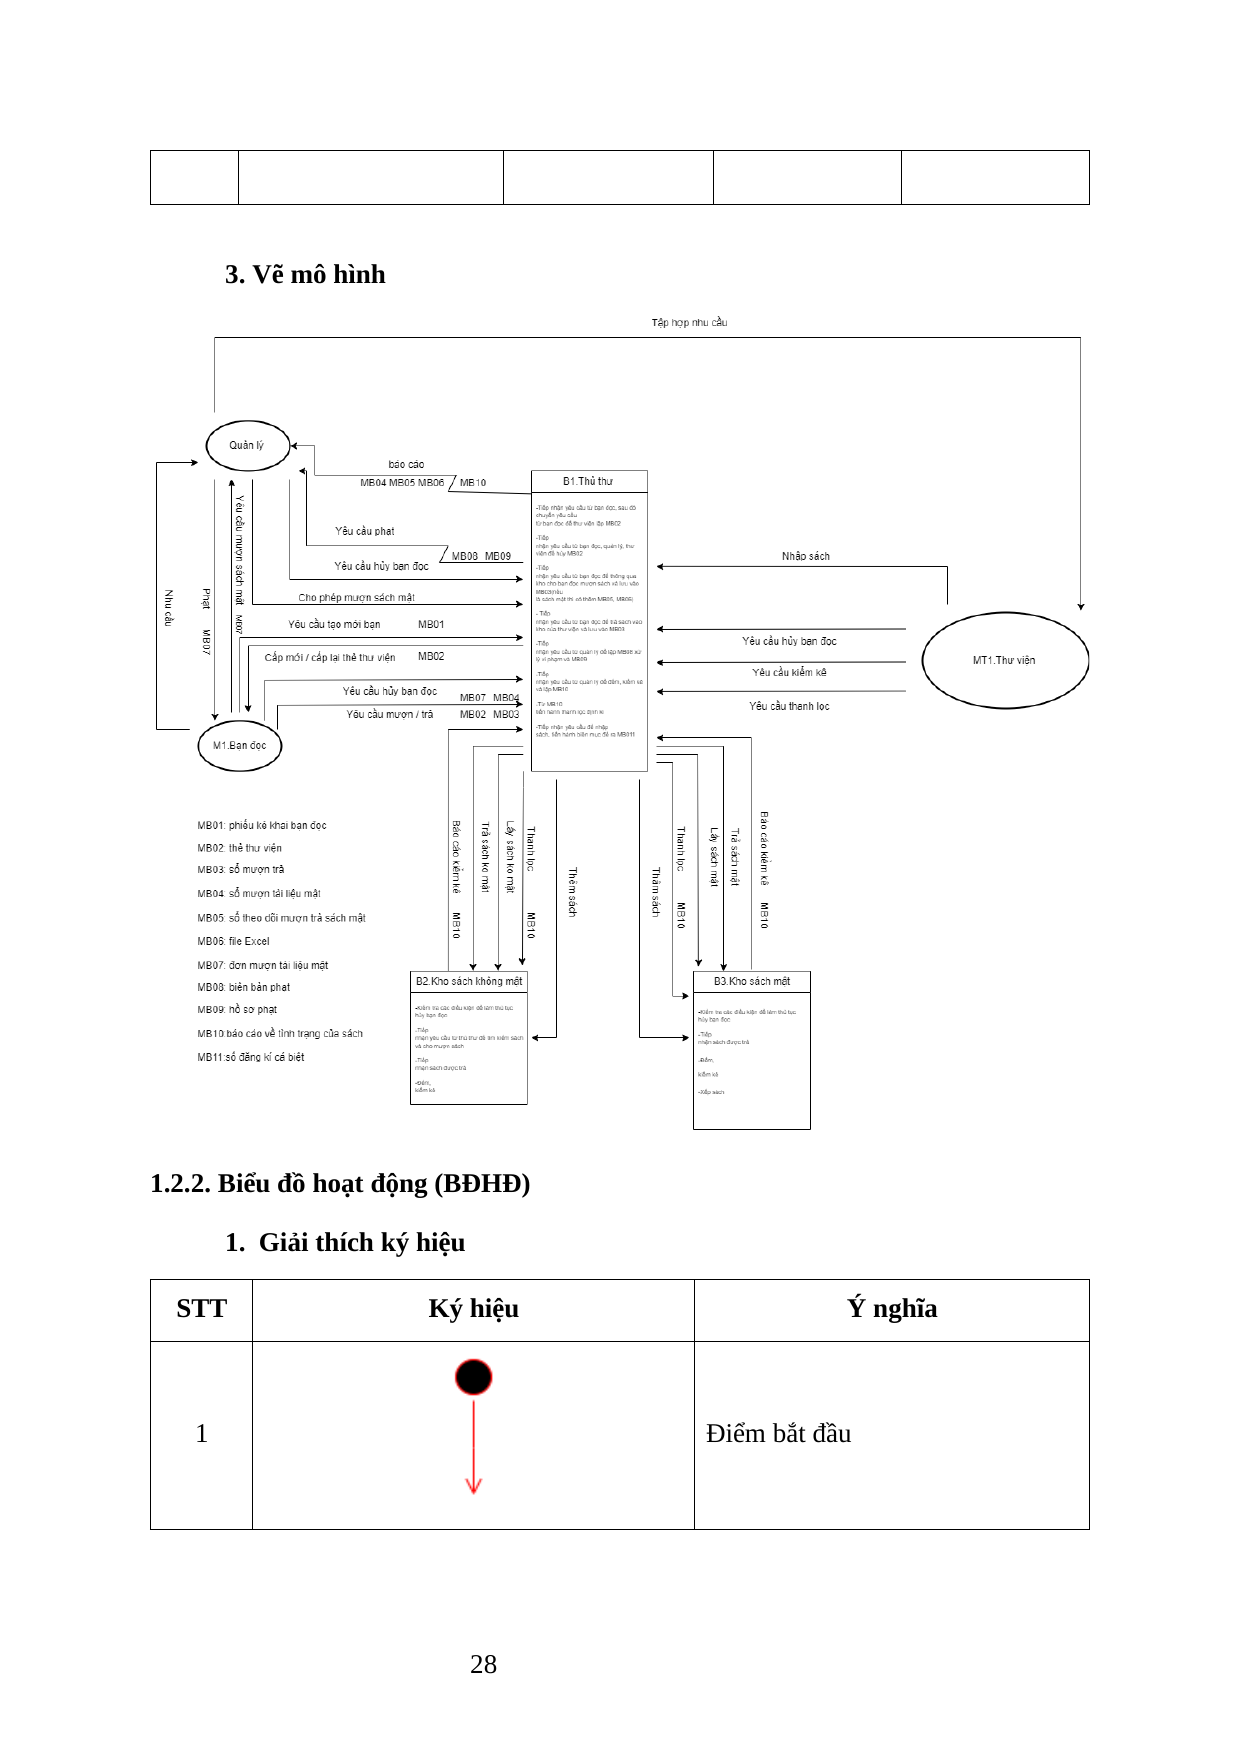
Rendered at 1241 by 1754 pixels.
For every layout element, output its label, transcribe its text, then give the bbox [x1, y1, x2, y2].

table_cell 1 [151, 1342, 252, 1529]
table_header Ký hiệu [253, 1280, 694, 1341]
table_cell [714, 151, 901, 204]
table_header Ý nghĩa [695, 1280, 1089, 1341]
picture [449, 1354, 498, 1512]
table_cell [239, 151, 503, 204]
table_header STT [151, 1280, 252, 1341]
table_cell Điểm bắt đầu [695, 1342, 1089, 1529]
list Giải thích ký hiệu [225, 1226, 1090, 1257]
table_cell [902, 151, 1089, 204]
list Vẽ mô hình [225, 258, 1090, 289]
table_cell [253, 1342, 694, 1529]
subtitle Biểu đồ hoạt động (BĐHĐ) [150, 1168, 1090, 1199]
picture [150, 310, 1090, 1132]
table_cell [504, 151, 713, 204]
table_cell [151, 151, 238, 204]
